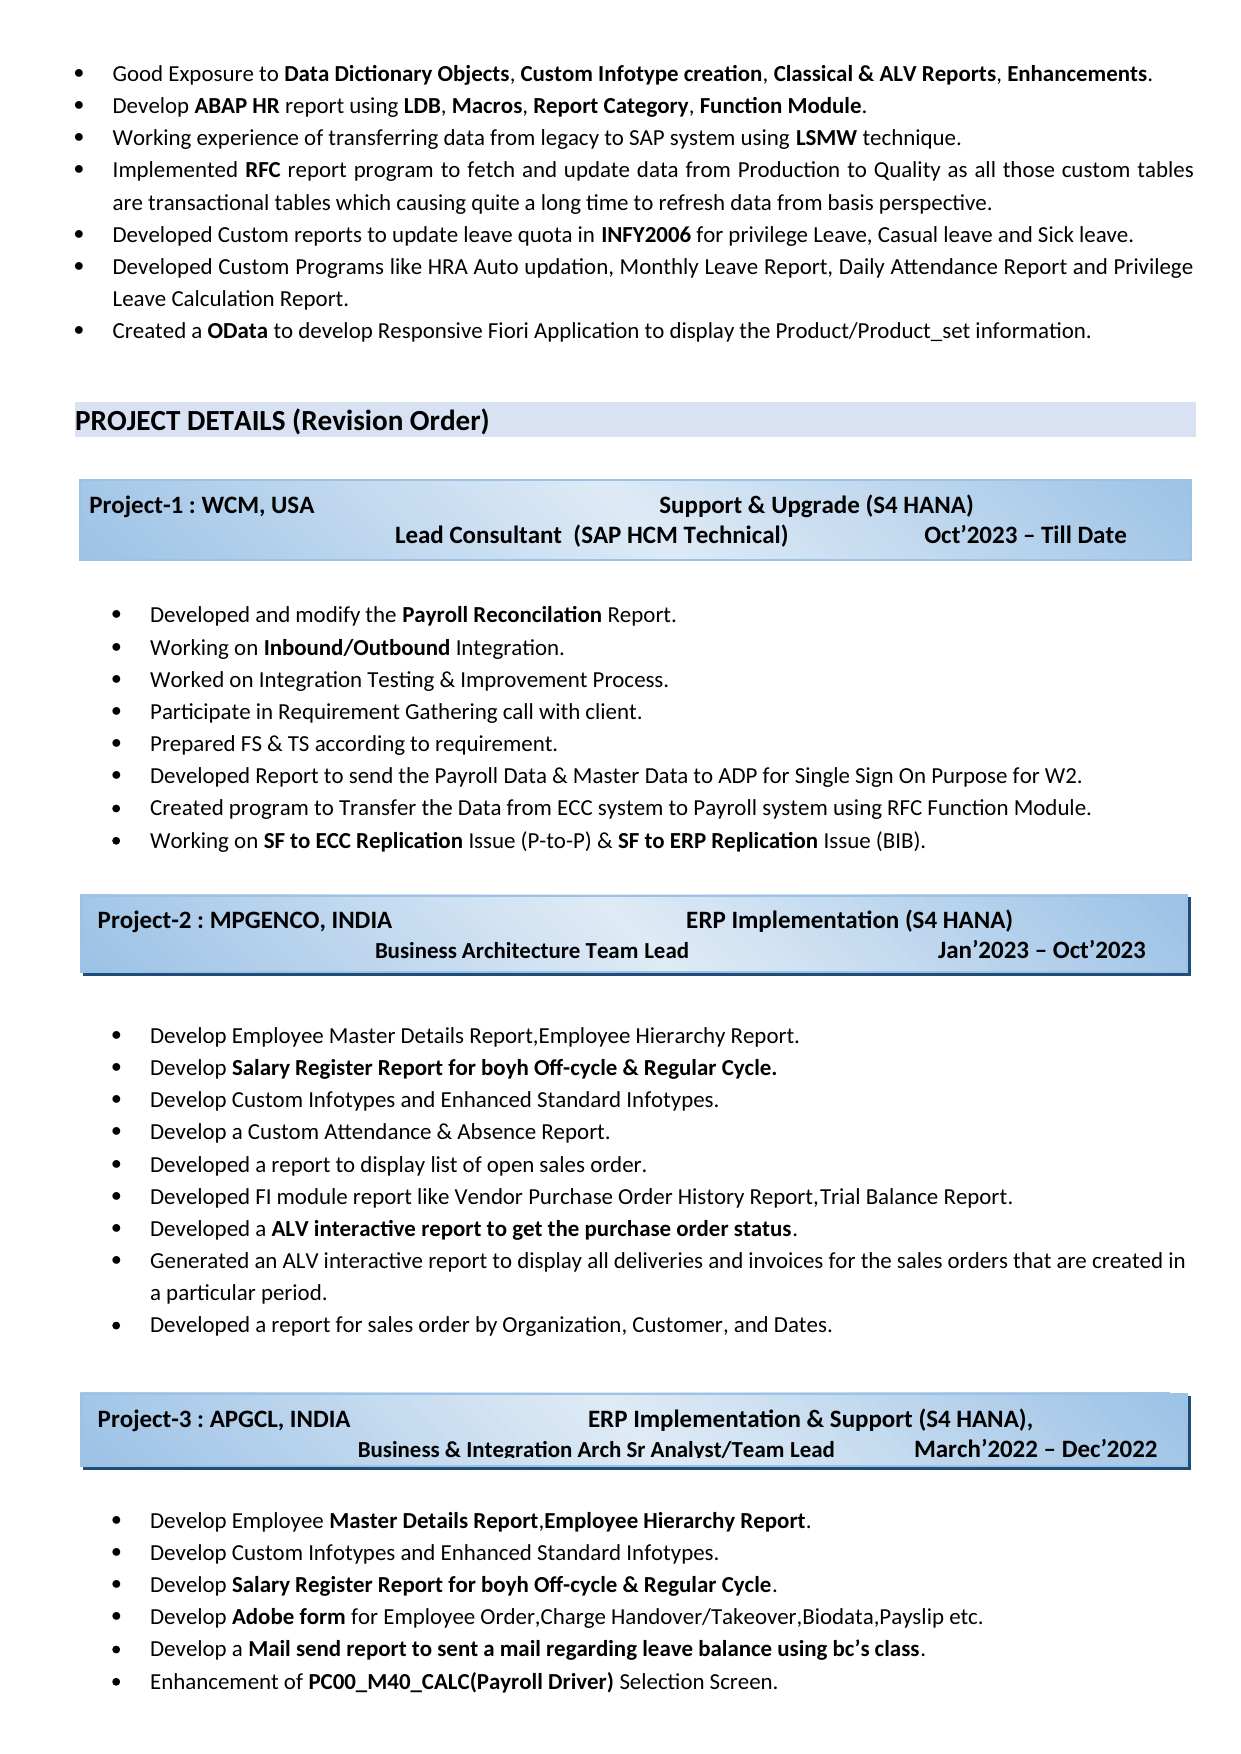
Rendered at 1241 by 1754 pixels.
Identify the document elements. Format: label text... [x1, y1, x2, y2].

list Developed Custom Programs like HRA Auto updation, Monthly Leave Report, Daily Attendance Report and Privilege Leave Calculation Report. [75, 252, 1196, 312]
list Developed a ALV interactive report to get the purchase order status. [112, 1214, 1196, 1242]
list Develop a Mail send report to sent a mail regarding leave balance using bc’s class. [112, 1634, 1196, 1663]
list Developed Report to send the Payroll Data & Master Data to ADP for Single Sign On Purpose for W2. [112, 761, 1196, 789]
list Develop a Custom Attendance & Absence Report. [112, 1117, 1196, 1146]
list Working on SF to ECC Replication Issue (P-to-P) & SF to ERP Replication Issue (BIB). [112, 826, 1196, 854]
list Develop Adobe form for Employee Order,Charge Handover/Takeover,Biodata,Payslip etc. [112, 1602, 1196, 1630]
list Working on Inbound/Outbound Integration. [112, 633, 1196, 661]
list Develop Custom Infotypes and Enhanced Standard Infotypes. [112, 1538, 1196, 1566]
list Implemented RFC report program to fetch and update data from Production to Quality as all those custom tables are transactional tables which causing quite a long time to refresh data from basis perspective. [75, 156, 1196, 216]
list Develop Salary Register Report for boyh Off-cycle & Regular Cycle. [112, 1053, 1196, 1081]
list Developed a report to display list of open sales order. [112, 1150, 1196, 1178]
list Participate in Requirement Gathering call with client. [112, 697, 1196, 725]
list Developed FI module report like Vendor Purchase Order History Report,Trial Balance Report. [112, 1182, 1196, 1210]
list Developed and modify the Payroll Reconcilation Report. [112, 600, 1196, 628]
list Developed Custom reports to update leave quota in INFY2006 for privilege Leave, Casual leave and Sick leave. [75, 220, 1196, 248]
list Worked on Integration Testing & Improvement Process. [112, 665, 1196, 693]
list Working experience of transferring data from legacy to SAP system using LSMW technique. [75, 123, 1196, 151]
list Created program to Transfer the Data from ECC system to Payroll system using RFC Function Module. [112, 793, 1196, 822]
list Develop Employee Master Details Report,Employee Hierarchy Report. [112, 1021, 1196, 1049]
text PROJECT DETAILS (Revision Order) [75, 402, 1196, 437]
list Created a OData to develop Responsive Fiori Application to display the Product/Product_set information. [75, 317, 1196, 344]
list Develop Employee Master Details Report,Employee Hierarchy Report. [112, 1506, 1196, 1534]
list Develop Custom Infotypes and Enhanced Standard Infotypes. [112, 1085, 1196, 1113]
list Prepared FS & TS according to requirement. [112, 729, 1196, 757]
list Develop Salary Register Report for boyh Off-cycle & Regular Cycle. [112, 1570, 1196, 1598]
list Developed a report for sales order by Organization, Customer, and Dates. [112, 1311, 1196, 1339]
list Generated an ALV interactive report to display all deliveries and invoices for the sales orders that are created in a particular period. [112, 1246, 1196, 1306]
list Develop ABAP HR report using LDB, Macros, Report Category, Function Module. [75, 91, 1196, 119]
list Good Exposure to Data Dictionary Objects, Custom Infotype creation, Classical & ALV Reports, Enhancements. [75, 59, 1196, 87]
list Enhancement of PC00_M40_CALC(Payroll Driver) Selection Screen. [112, 1667, 1196, 1695]
